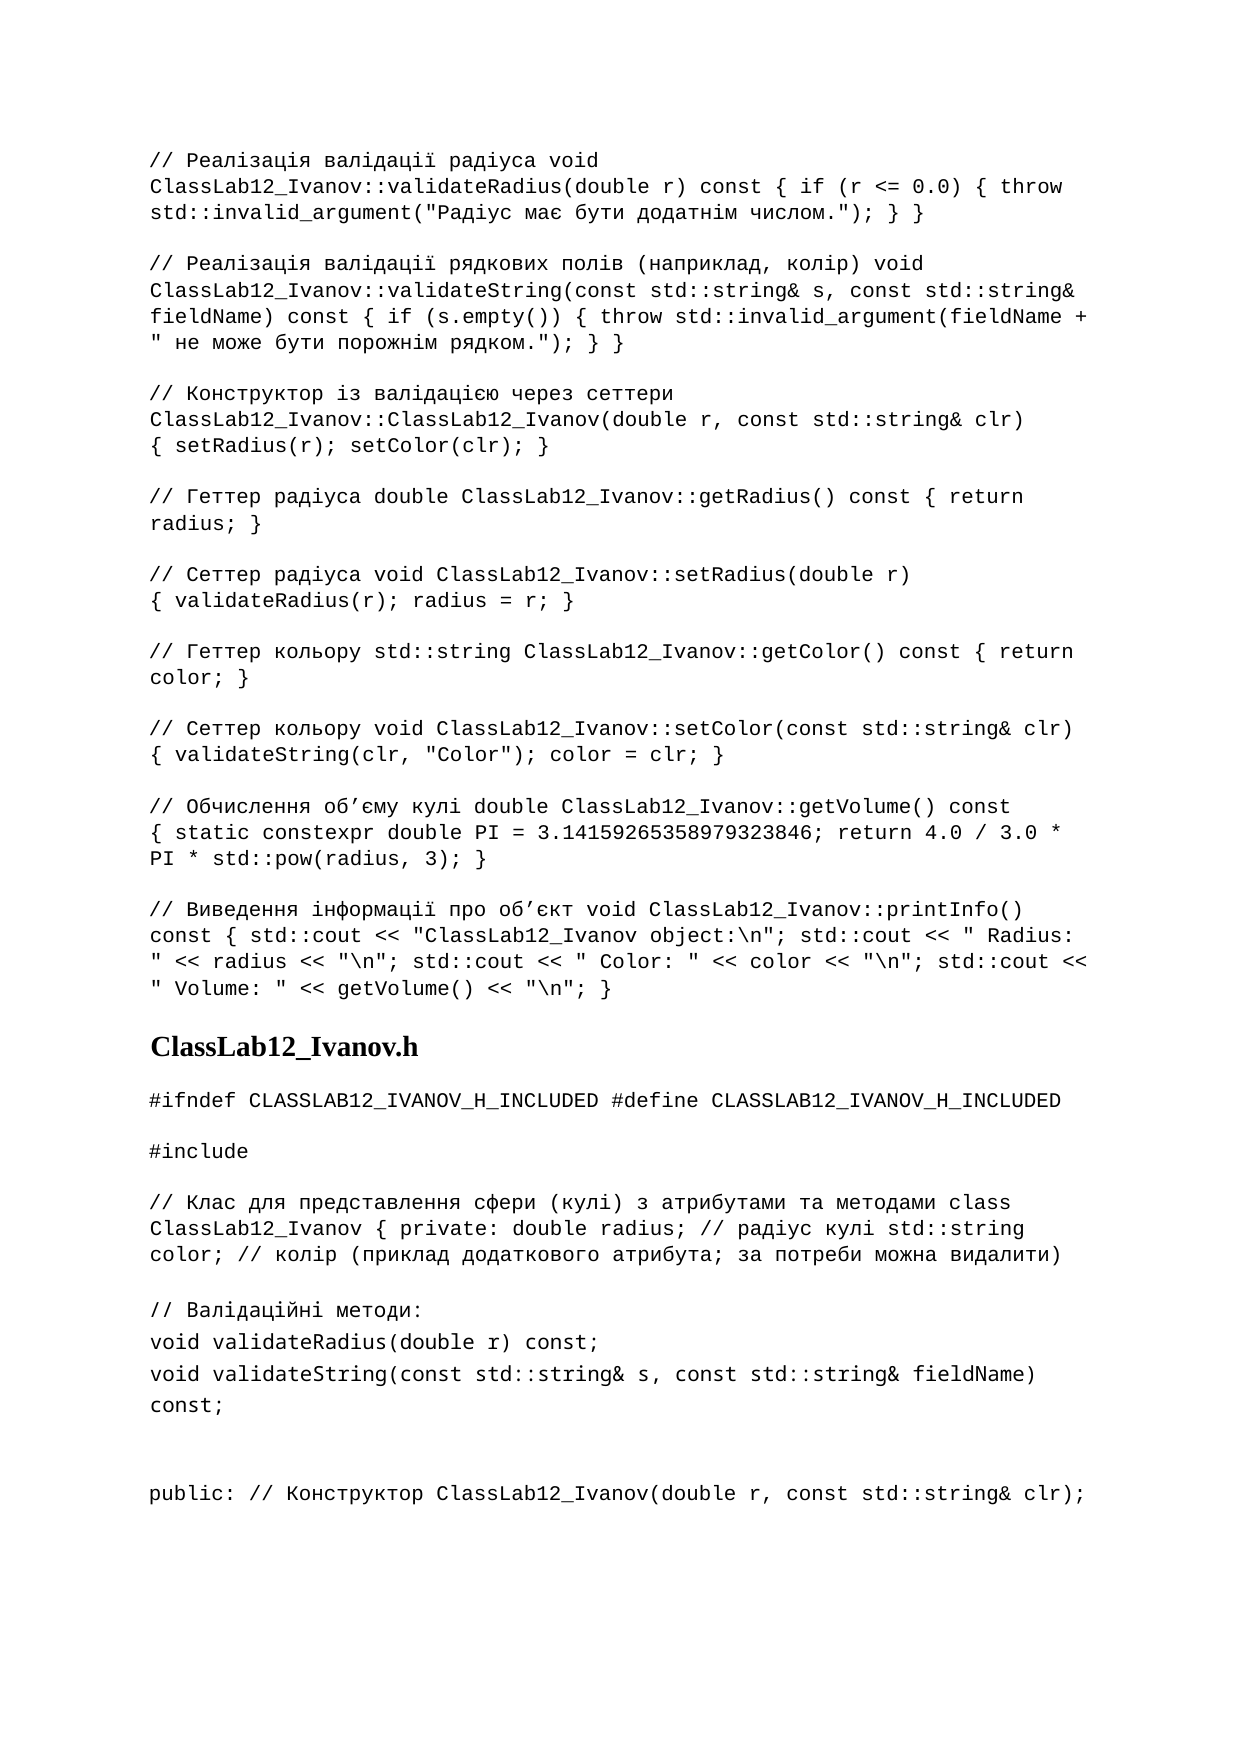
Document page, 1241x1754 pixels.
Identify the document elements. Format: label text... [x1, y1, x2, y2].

text #ifndef CLASSLAB12_IVANOV_H_INCLUDED #define CLASSLAB12_IVANOV_H_INCLUDED [148, 1090, 1092, 1113]
text // Обчислення об’єму кулі double ClassLab12_Ivanov::getVolume() const { static constexpr double PI = 3.14159265358979323846; return 4.0 / 3.0 * PI * std::pow(radius, 3); } [148, 796, 1092, 872]
text // Клас для представлення сфери (кулі) з атрибутами та методами class ClassLab12_Ivanov { private: double radius; // радіус кулі std::string color; // колір (приклад додаткового атрибута; за потреби можна видалити) [148, 1192, 1092, 1268]
text ClassLab12_Ivanov.h [150, 1029, 1113, 1062]
text // Реалізація валідації рядкових полів (наприклад, колір) void ClassLab12_Ivanov::validateString(const std::string& s, const std::string& fieldName) const { if (s.empty()) { throw std::invalid_argument(fieldName + " не може бути порожнім рядком."); } } [148, 253, 1092, 356]
text // Геттер кольору std::string ClassLab12_Ivanov::getColor() const { return color; } [148, 641, 1092, 691]
text public: // Конструктор ClassLab12_Ivanov(double r, const std::string& clr); [148, 1483, 1092, 1507]
text // Виведення інформації про об’єкт void ClassLab12_Ivanov::printInfo() const { std::cout << "ClassLab12_Ivanov object:\n"; std::cout << " Radius: " << radius << "\n"; std::cout << " Color: " << color << "\n"; std::cout << " Volume: " << getVolume() << "\n"; } [148, 899, 1092, 1001]
text // Конструктор із валідацією через сеттери ClassLab12_Ivanov::ClassLab12_Ivanov(double r, const std::string& clr) { setRadius(r); setColor(clr); } [148, 383, 1092, 459]
text // Реалізація валідації радіуса void ClassLab12_Ivanov::validateRadius(double r) const { if (r <= 0.0) { throw std::invalid_argument("Радіус має бути додатнім числом."); } } [148, 150, 1092, 226]
text // Валідаційні методи: void validateRadius(double r) const; void validateString(const std::string& s, const std::string& fieldName) const; [148, 1296, 1092, 1455]
text // Геттер радіуса double ClassLab12_Ivanov::getRadius() const { return radius; } [148, 486, 1092, 536]
text // Сеттер кольору void ClassLab12_Ivanov::setColor(const std::string& clr) { validateString(clr, "Color"); color = clr; } [148, 718, 1092, 768]
text // Сеттер радіуса void ClassLab12_Ivanov::setRadius(double r) { validateRadius(r); radius = r; } [148, 564, 1092, 613]
text #include [148, 1141, 1092, 1164]
